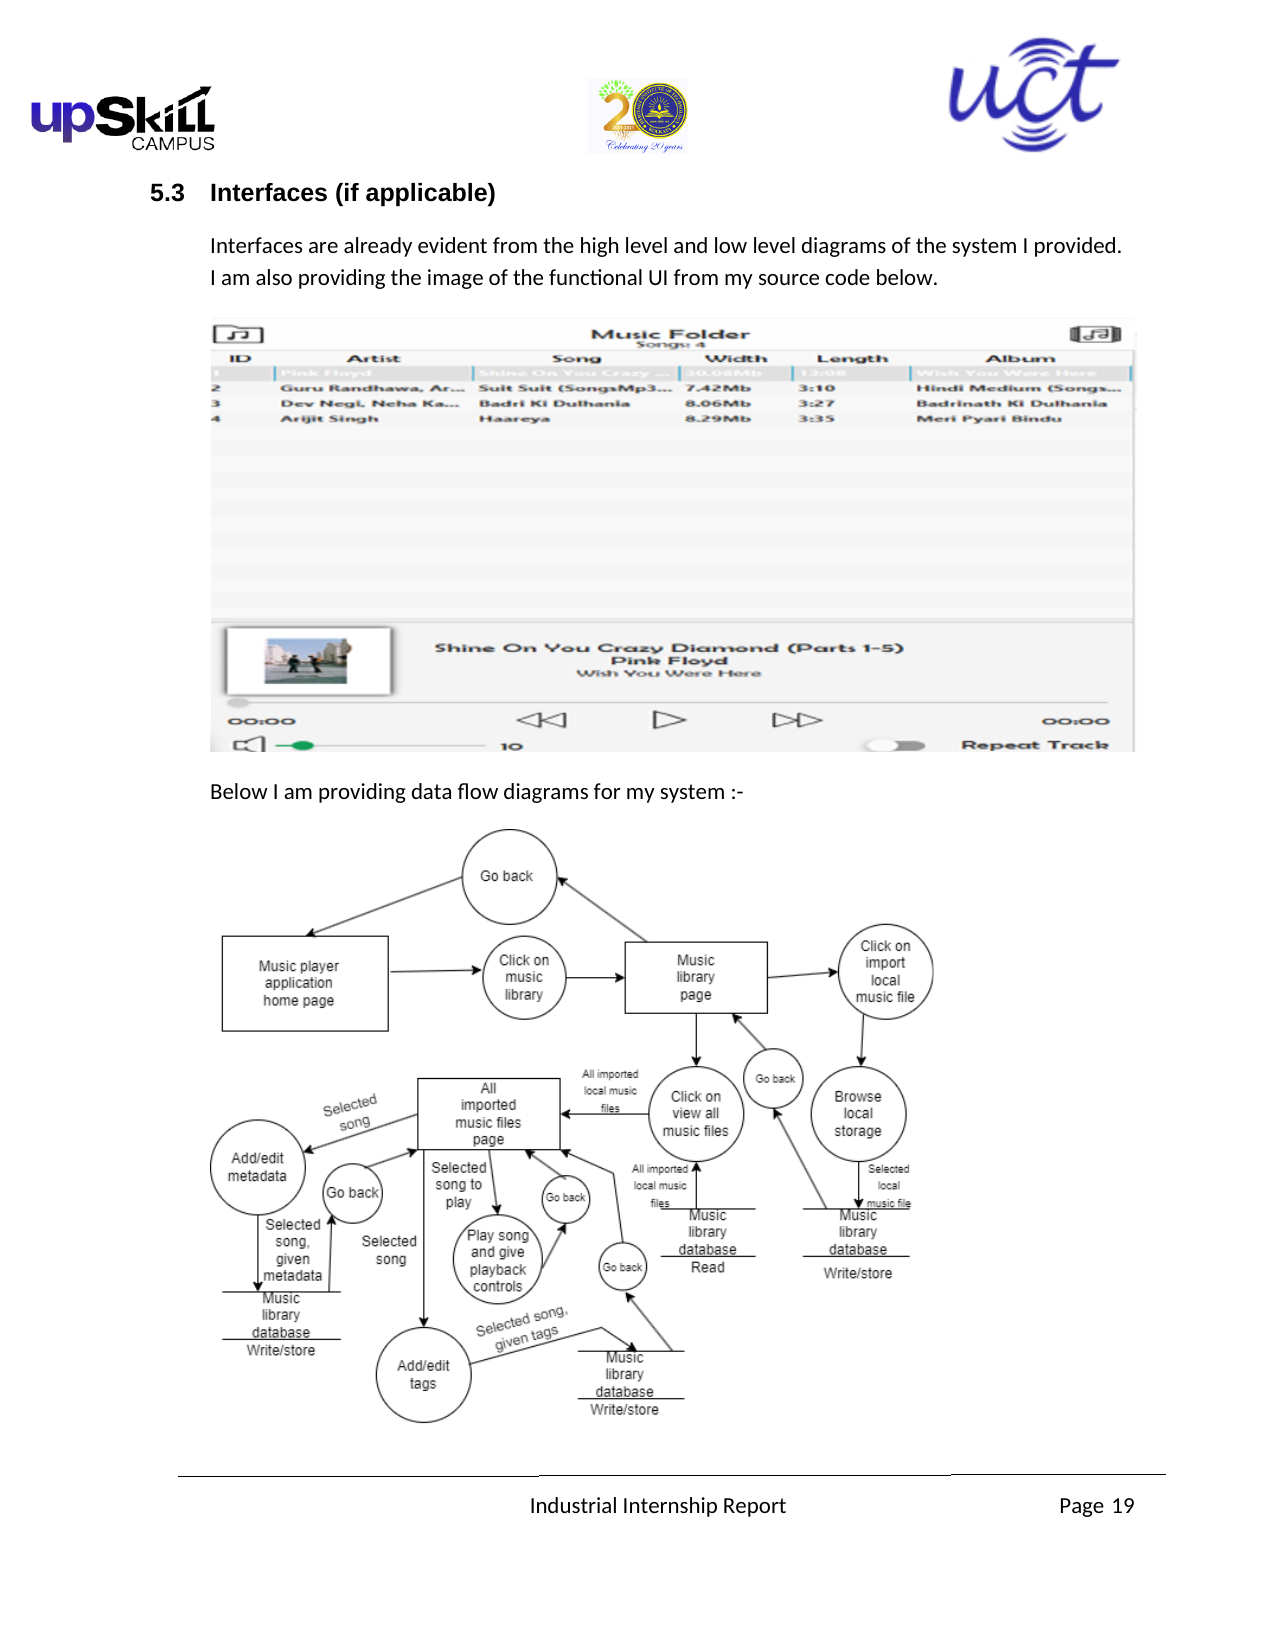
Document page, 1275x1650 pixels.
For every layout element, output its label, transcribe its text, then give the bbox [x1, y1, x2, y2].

picture [587, 78, 688, 154]
picture [0, 73, 246, 154]
text Below I am providing data flow diagrams for my system :- [210, 777, 1134, 805]
subtitle Interfaces (if applicable) [150, 181, 1134, 206]
picture [210, 829, 934, 1429]
text Interfaces are already evident from the high level and low level diagrams of the system I provided. I am also providing the image of the functional UI from my source code below. [210, 231, 1134, 292]
picture [210, 316, 1138, 752]
picture [946, 28, 1125, 154]
